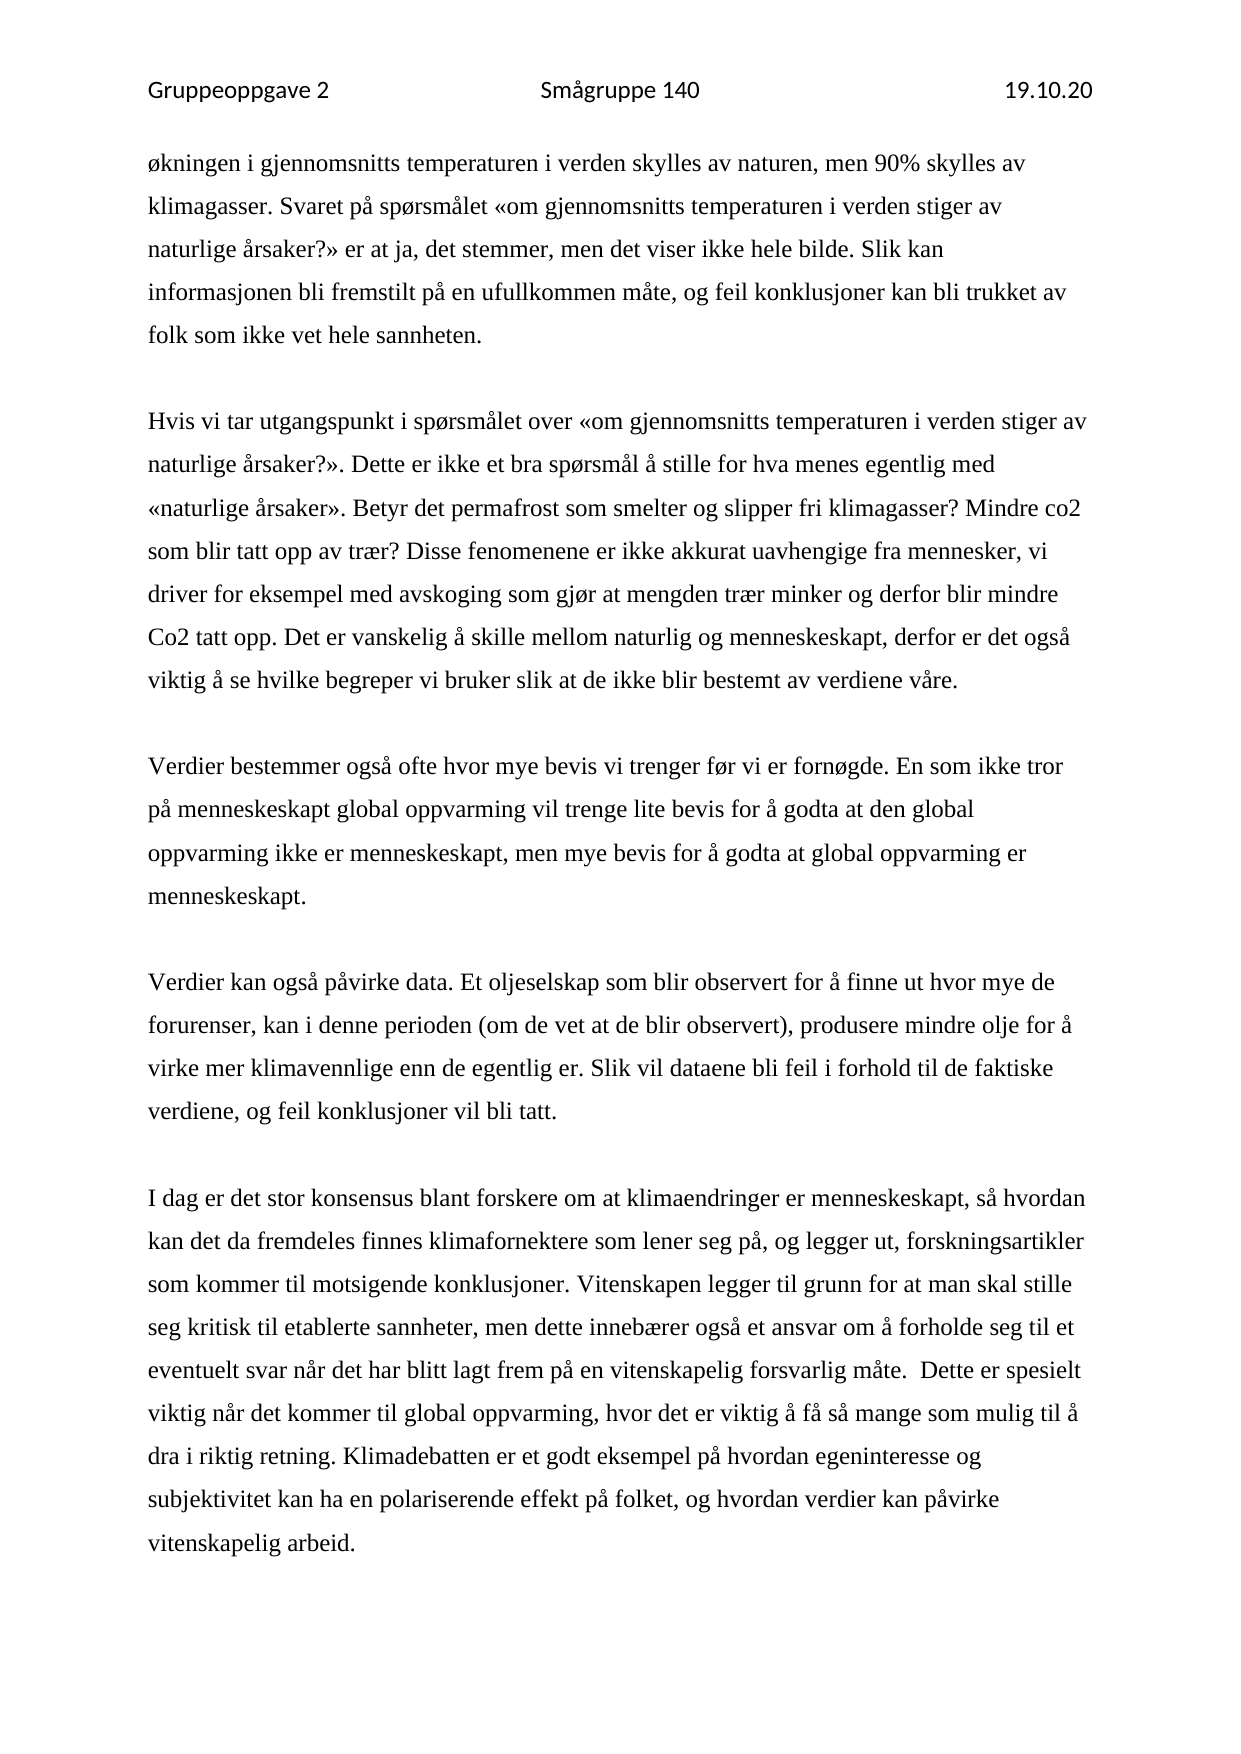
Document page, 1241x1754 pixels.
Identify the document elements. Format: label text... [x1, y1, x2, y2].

text Verdier kan også påvirke data. Et oljeselskap som blir observert for å finne ut hvor mye de forurenser, kan i denne perioden (om de vet at de blir observert), produsere mindre olje for å virke mer klimavennlige enn de egentlig er. Slik vil dataene bli feil i forhold til de faktiske verdiene, og feil konklusjoner vil bli tatt. [148, 967, 1093, 1125]
text I dag er det stor konsensus blant forskere om at klimaendringer er menneskeskapt, så hvordan kan det da fremdeles finnes klimafornektere som lener seg på, og legger ut, forskningsartikler som kommer til motsigende konklusjoner. Vitenskapen legger til grunn for at man skal stille seg kritisk til etablerte sannheter, men dette innebærer også et ansvar om å forholde seg til et eventuelt svar når det har blitt lagt frem på en vitenskapelig forsvarlig måte. Dette er spesielt viktig når det kommer til global oppvarming, hvor det er viktig å få så mange som mulig til å dra i riktig retning. Klimadebatten er et godt eksempel på hvordan egeninteresse og subjektivitet kan ha en polariserende effekt på folket, og hvordan verdier kan påvirke vitenskapelig arbeid. [148, 1183, 1093, 1556]
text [148, 148, 1093, 349]
text Verdier bestemmer også ofte hvor mye bevis vi trenger før vi er fornøgde. En som ikke tror på menneskeskapt global oppvarming vil trenge lite bevis for å godta at den global oppvarming ikke er menneskeskapt, men mye bevis for å godta at global oppvarming er menneskeskapt. [148, 751, 1093, 909]
text Hvis vi tar utgangspunkt i spørsmålet over «om gjennomsnitts temperaturen i verden stiger av naturlige årsaker?». Dette er ikke et bra spørsmål å stille for hva menes egentlig med «naturlige årsaker». Betyr det permafrost som smelter og slipper fri klimagasser? Mindre co2 som blir tatt opp av trær? Disse fenomenene er ikke akkurat uavhengige fra mennesker, vi driver for eksempel med avskoging som gjør at mengden trær minker og derfor blir mindre Co2 tatt opp. Det er vanskelig å skille mellom naturlig og menneskeskapt, derfor er det også viktig å se hvilke begreper vi bruker slik at de ikke blir bestemt av verdiene våre. [148, 406, 1093, 694]
